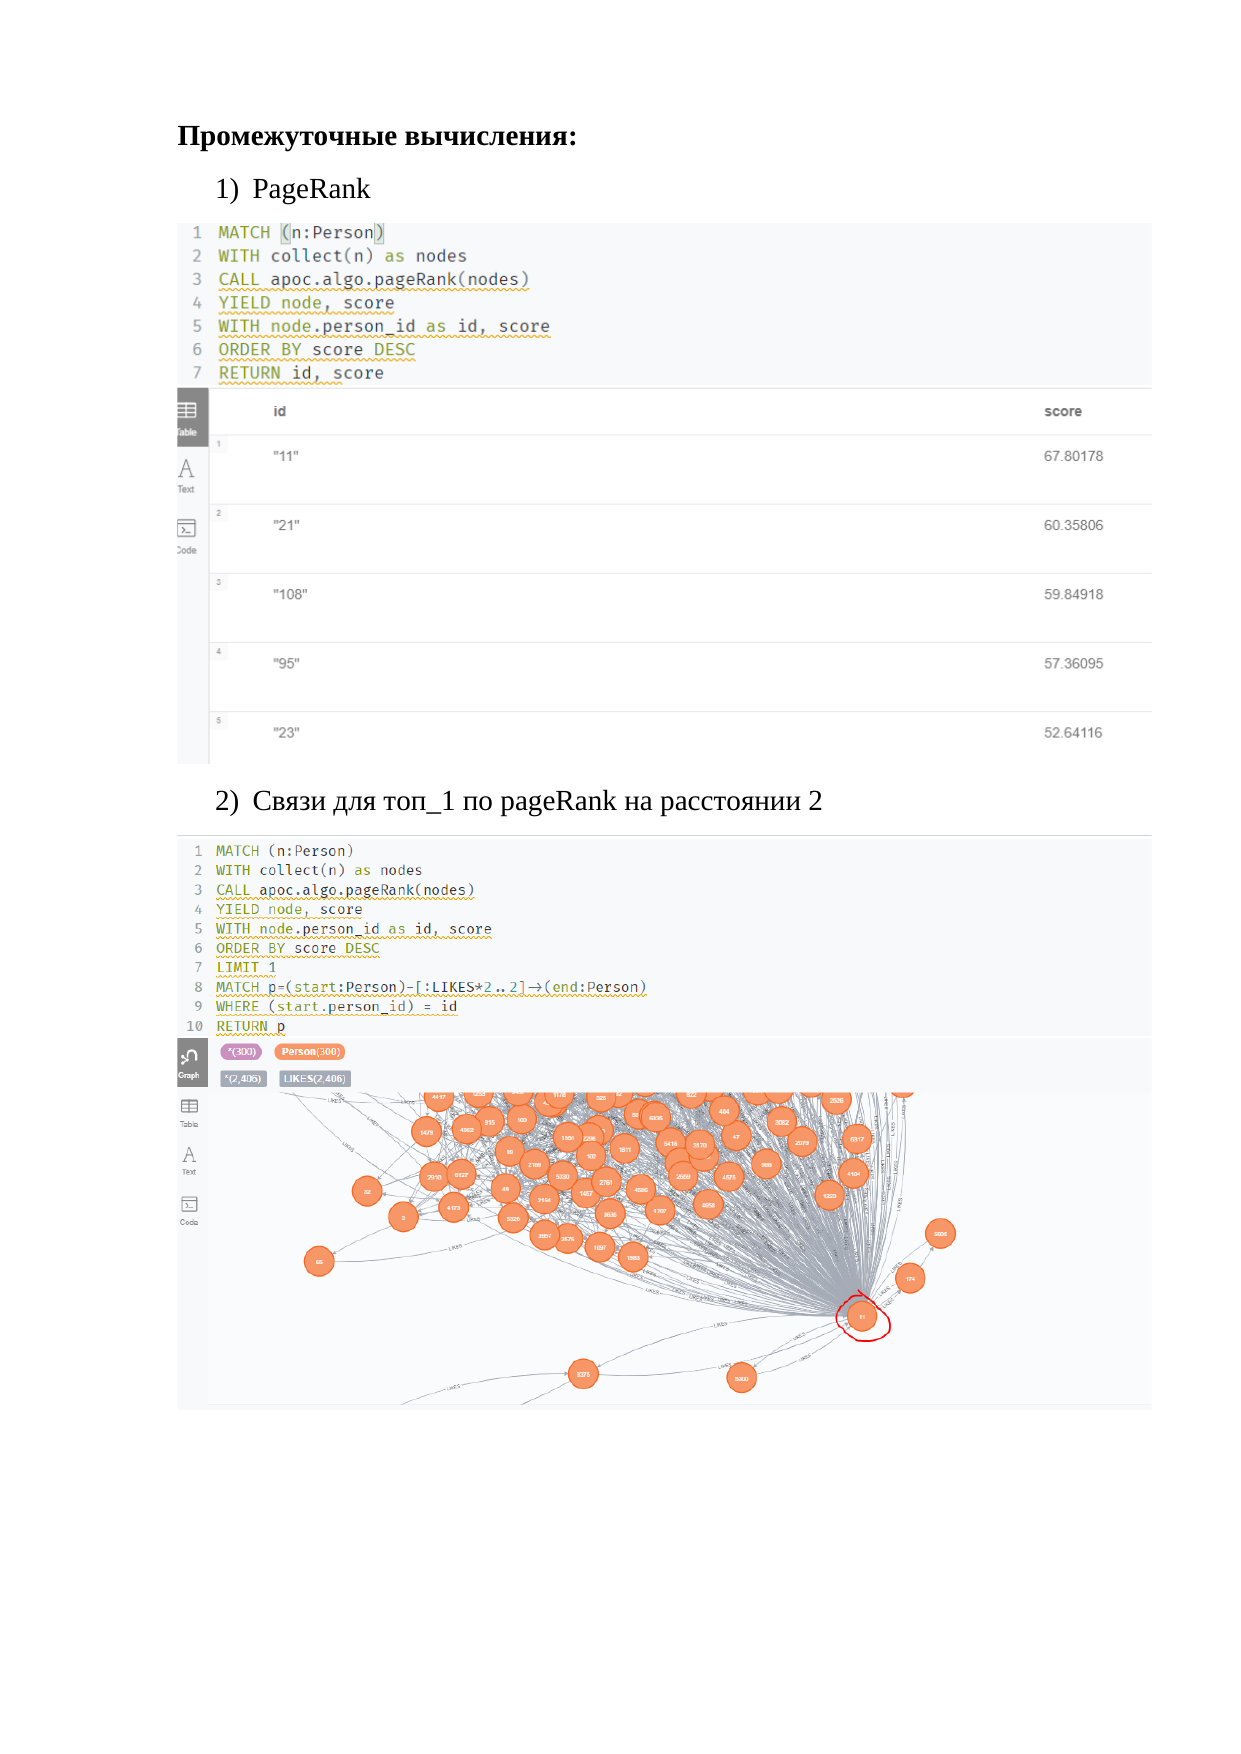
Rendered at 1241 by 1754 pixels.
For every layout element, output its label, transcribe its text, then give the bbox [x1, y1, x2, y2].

picture [177, 223, 1152, 764]
list Связи для топ_1 по pageRank на расстоянии 2 [215, 783, 1152, 816]
picture [177, 835, 1152, 1410]
list PageRank [215, 171, 1152, 204]
text Промежуточные вычисления: [177, 118, 1152, 152]
